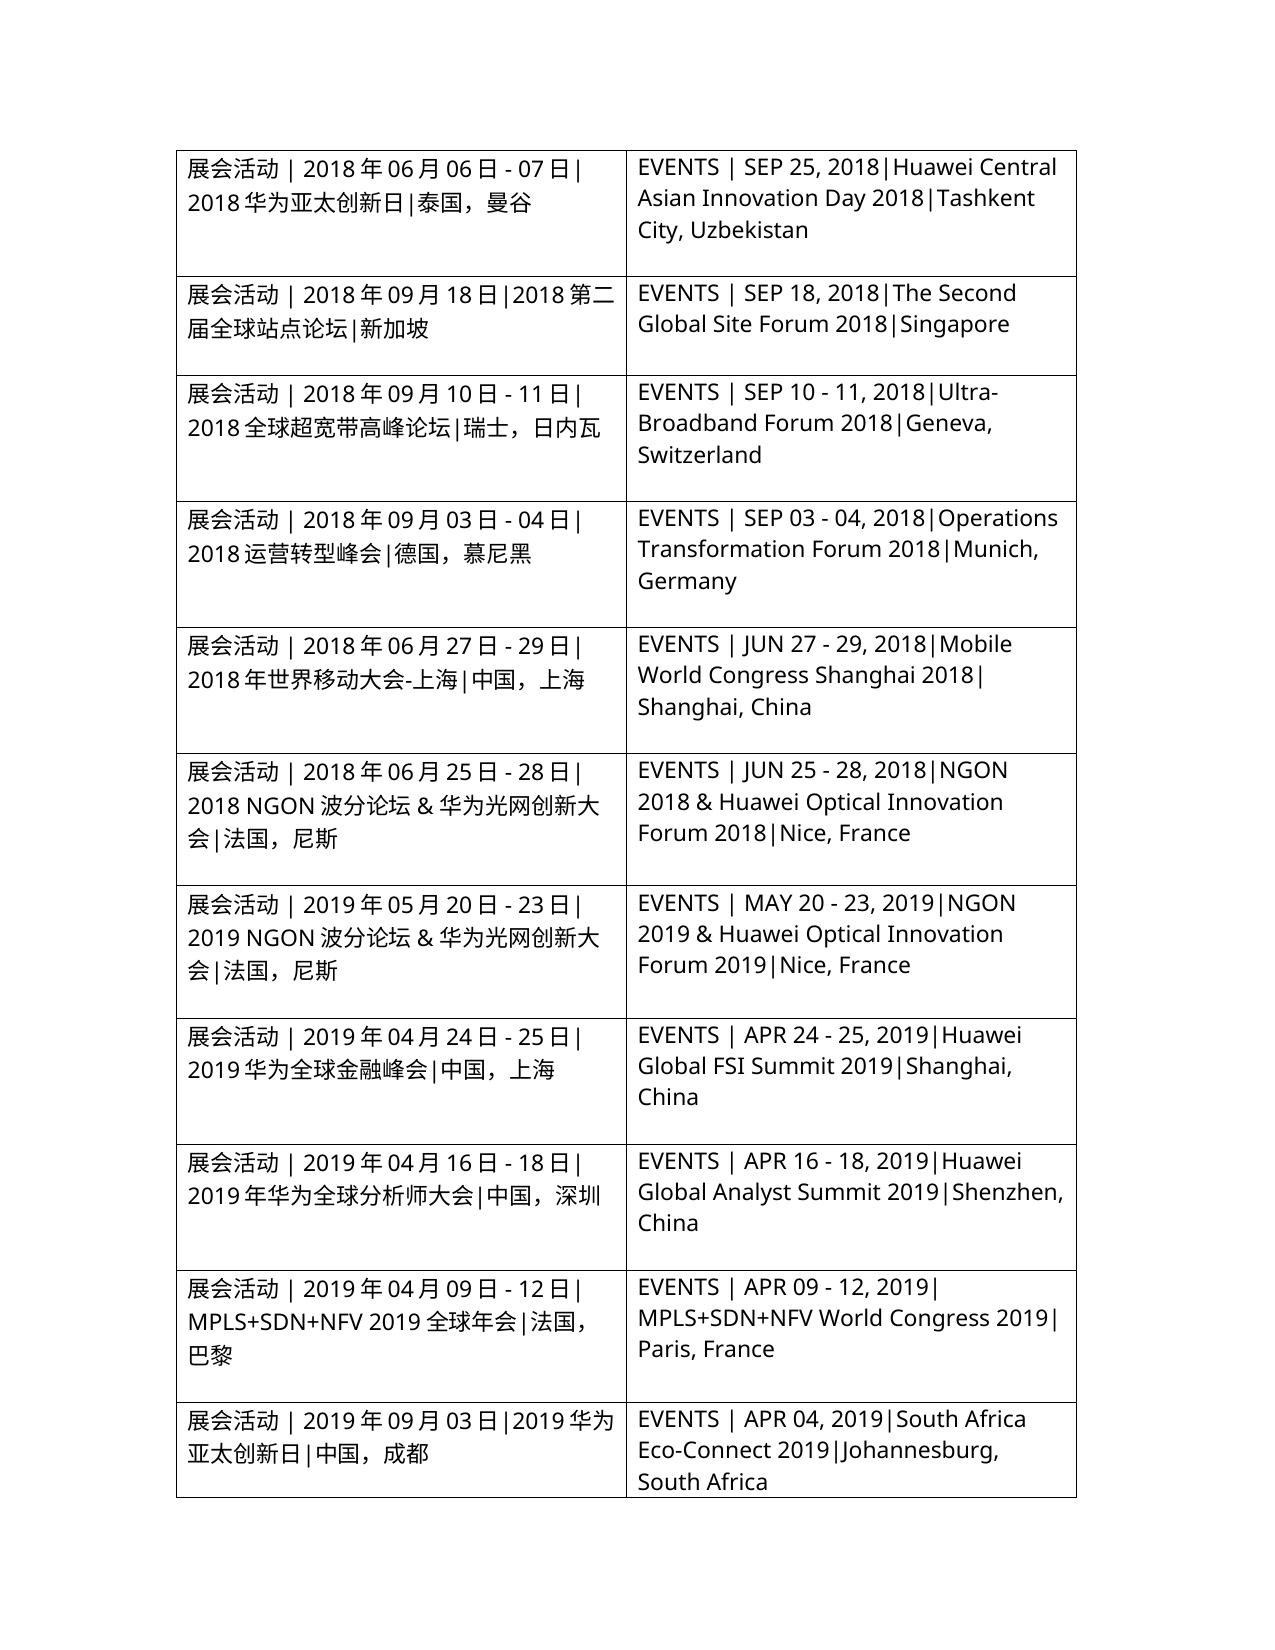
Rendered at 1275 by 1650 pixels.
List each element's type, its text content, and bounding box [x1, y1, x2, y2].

table_cell 展会活动 | 2019年04月09日 - 12日|MPLS+SDN+NFV 2019全球年会|法国，巴黎 [177, 1271, 626, 1402]
table_cell EVENTS | SEP 10 - 11, 2018|Ultra-Broadband Forum 2018|Geneva, Switzerland [627, 376, 1076, 501]
table_cell EVENTS | MAY 20 - 23, 2019|NGON 2019 & Huawei Optical Innovation Forum 2019|Nice, France [627, 886, 1076, 1018]
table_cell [627, 1403, 1076, 1497]
table_cell 展会活动 | 2019年05月20日 - 23日|2019 NGON波分论坛 & 华为光网创新大会|法国，尼斯 [177, 886, 626, 1018]
table_cell 展会活动 | 2018年06月06日 - 07日|2018华为亚太创新日|泰国，曼谷 [177, 151, 626, 276]
table_cell EVENTS | APR 09 - 12, 2019|MPLS+SDN+NFV World Congress 2019|Paris, France [627, 1271, 1076, 1402]
table_cell EVENTS | SEP 25, 2018|Huawei Central Asian Innovation Day 2018|Tashkent City, Uzbekistan [627, 151, 1076, 276]
table_cell 展会活动 | 2018年06月27日 - 29日|2018年世界移动大会-上海|中国，上海 [177, 628, 626, 753]
table_cell 展会活动 | 2018年09月18日|2018第二届全球站点论坛|新加坡 [177, 277, 626, 375]
table_cell 展会活动 | 2018年09月03日 - 04日|2018运营转型峰会|德国，慕尼黑 [177, 502, 626, 627]
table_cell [177, 1403, 626, 1497]
table_cell 展会活动 | 2019年04月24日 - 25日|2019华为全球金融峰会|中国，上海 [177, 1019, 626, 1144]
table_cell 展会活动 | 2019年04月16日 - 18日|2019年华为全球分析师大会|中国，深圳 [177, 1145, 626, 1270]
table_cell EVENTS | SEP 03 - 04, 2018|Operations Transformation Forum 2018|Munich, Germany [627, 502, 1076, 627]
table_cell EVENTS | JUN 27 - 29, 2018|Mobile World Congress Shanghai 2018|Shanghai, China [627, 628, 1076, 753]
table_cell 展会活动 | 2018年09月10日 - 11日|2018全球超宽带高峰论坛|瑞士，日内瓦 [177, 376, 626, 501]
table_cell EVENTS | APR 16 - 18, 2019|Huawei Global Analyst Summit 2019|Shenzhen, China [627, 1145, 1076, 1270]
table_cell EVENTS | SEP 18, 2018|The Second Global Site Forum 2018|Singapore [627, 277, 1076, 375]
table_cell EVENTS | APR 24 - 25, 2019|Huawei Global FSI Summit 2019|Shanghai, China [627, 1019, 1076, 1144]
table_cell 展会活动 | 2018年06月25日 - 28日|2018 NGON波分论坛 & 华为光网创新大会|法国，尼斯 [177, 754, 626, 885]
table_cell EVENTS | JUN 25 - 28, 2018|NGON 2018 & Huawei Optical Innovation Forum 2018|Nice, France [627, 754, 1076, 885]
